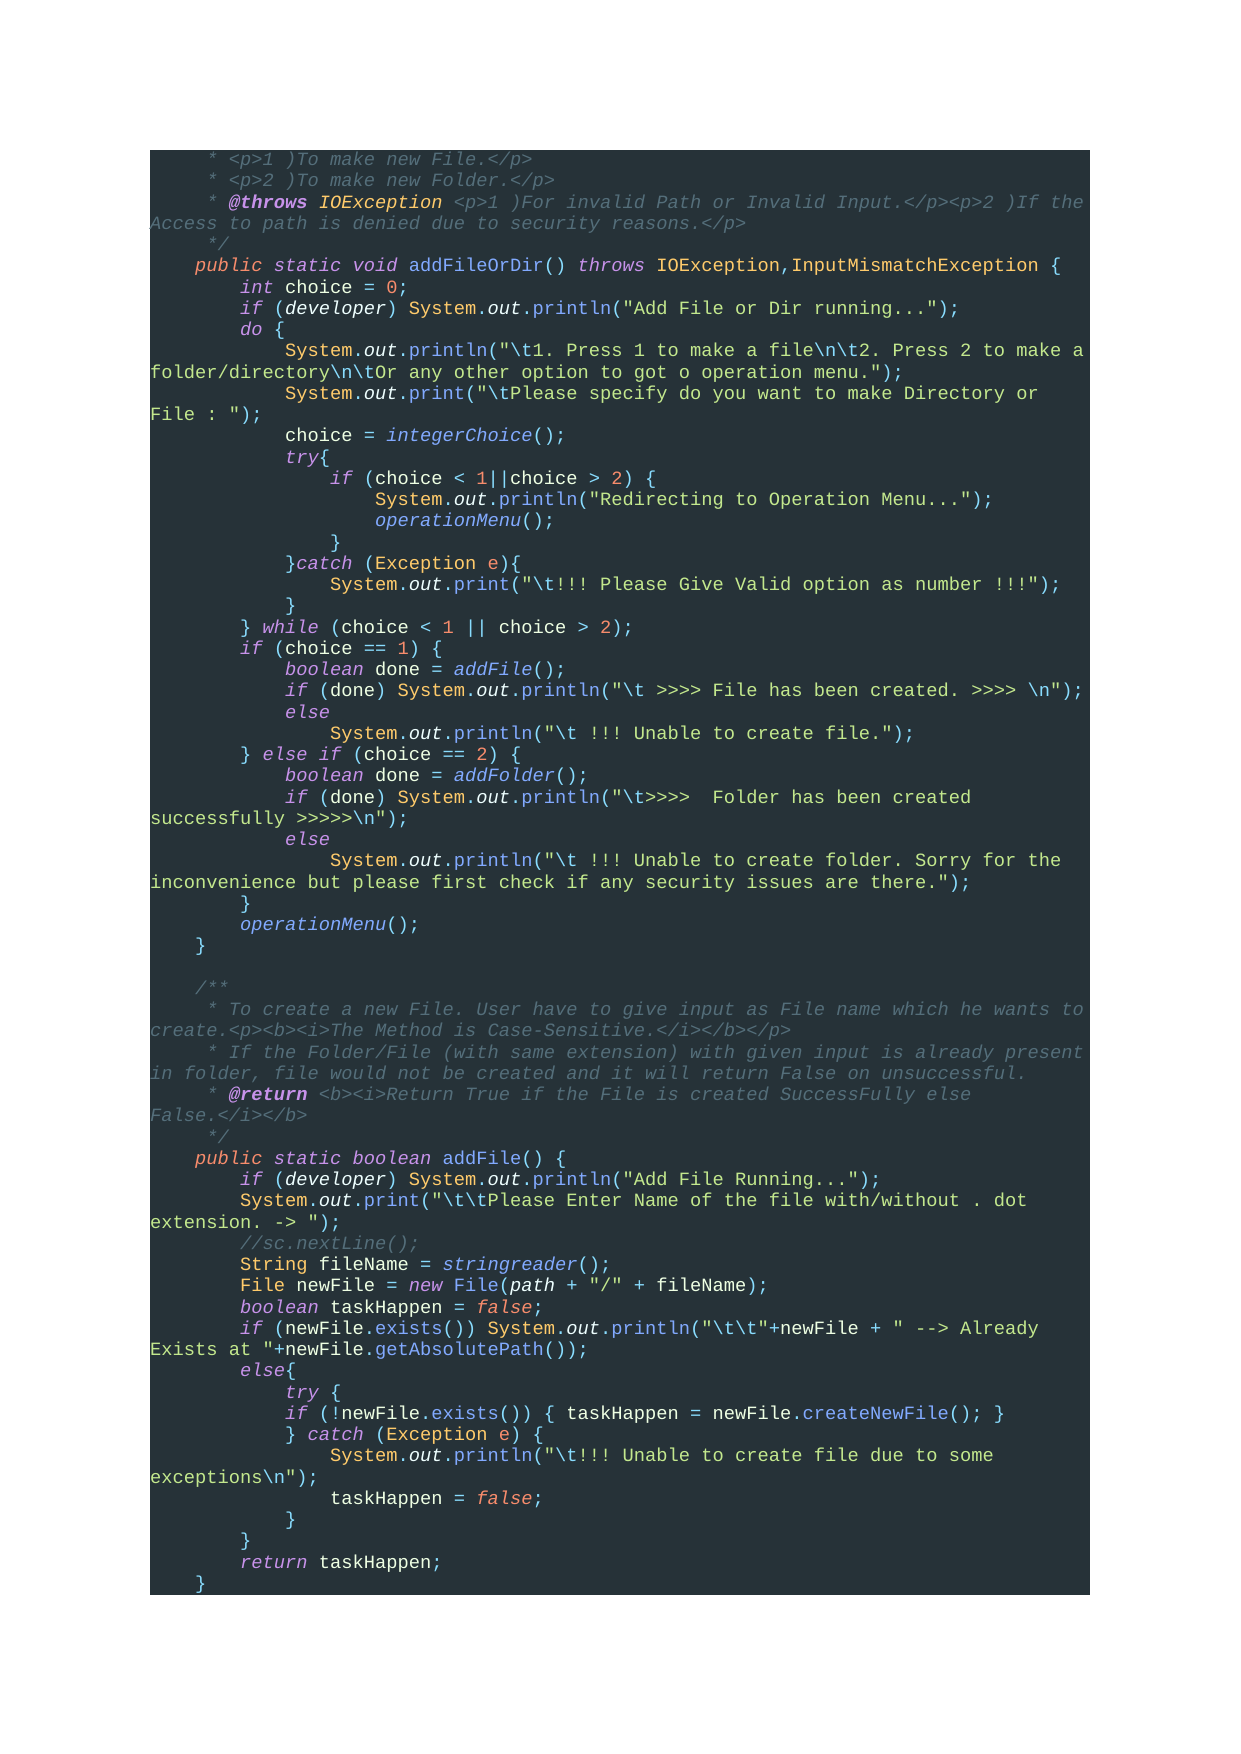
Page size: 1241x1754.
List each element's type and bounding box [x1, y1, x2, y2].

text [150, 150, 1090, 1595]
